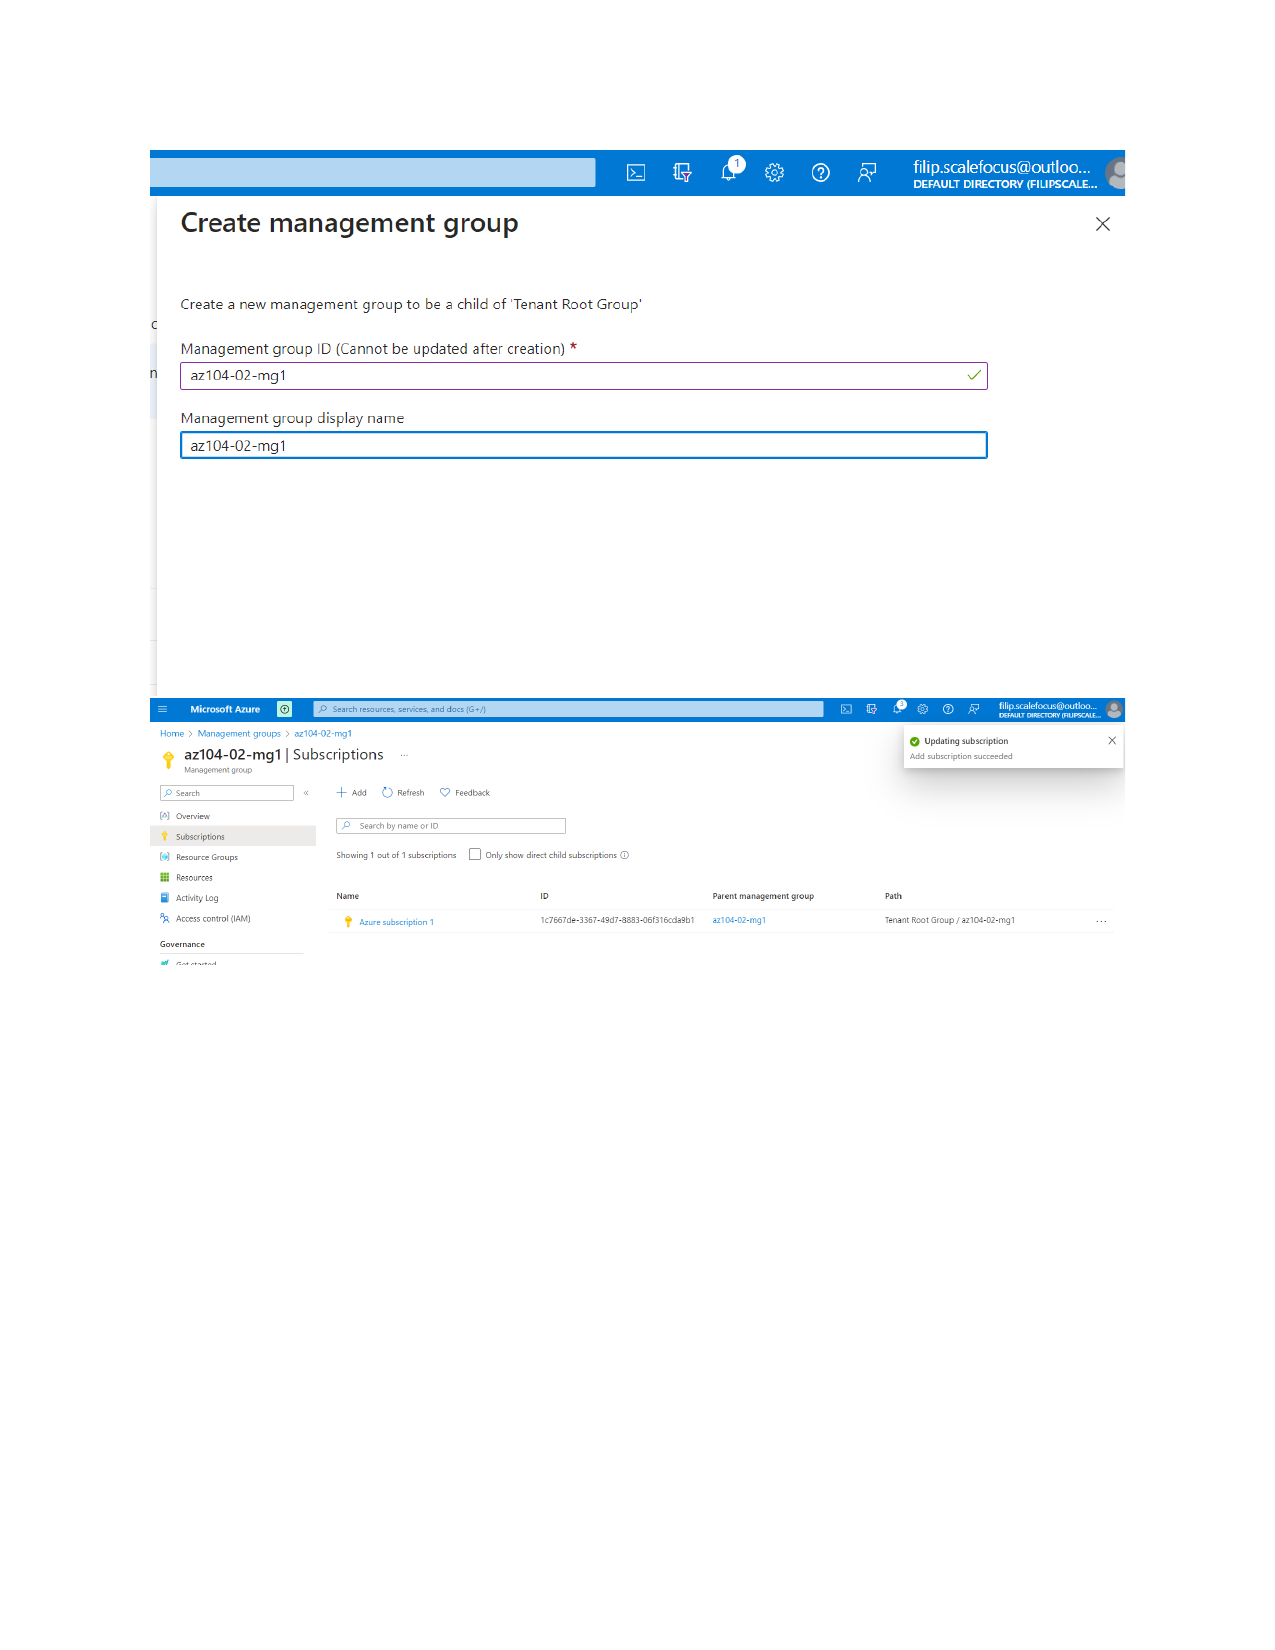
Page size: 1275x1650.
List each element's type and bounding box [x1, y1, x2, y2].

picture [150, 150, 1125, 696]
picture [150, 698, 1125, 965]
